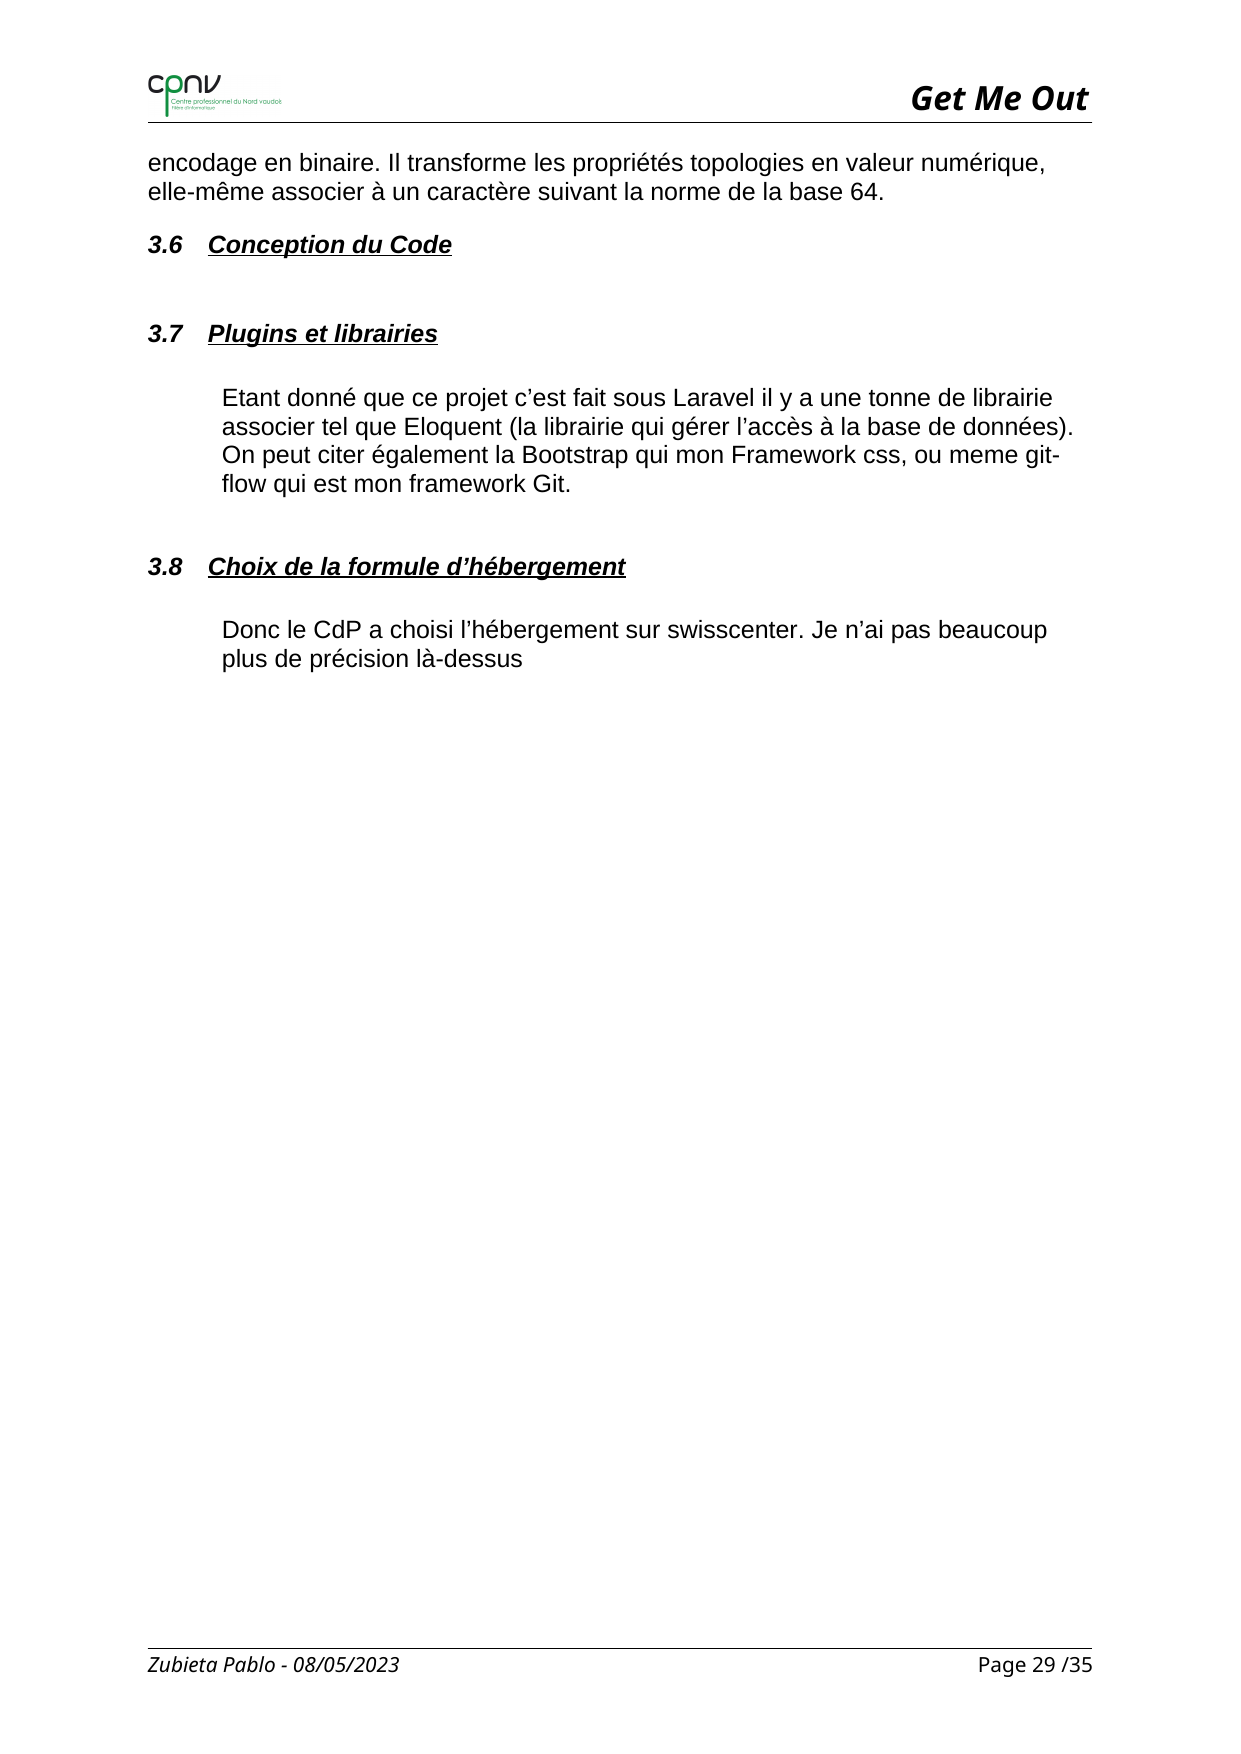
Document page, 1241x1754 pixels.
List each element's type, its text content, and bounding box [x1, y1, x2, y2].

text Etant donné que ce projet c’est fait sous Laravel il y a une tonne de librairie associer tel que Eloquent (la librairie qui gérer l’accès à la base de données). [222, 383, 1092, 440]
picture [148, 75, 282, 117]
subtitle Conception du Code [148, 230, 1092, 259]
subtitle Plugins et librairies [148, 319, 1092, 348]
subtitle Choix de la formule d’hébergement [148, 551, 1092, 580]
text On peut citer également la Bootstrap qui mon Framework css, ou meme git-flow qui est mon framework Git. [222, 440, 1092, 498]
text Donc le CdP a choisi l’hébergement sur swisscenter. Je n’ai pas beaucoup plus de précision là-dessus [222, 615, 1092, 673]
